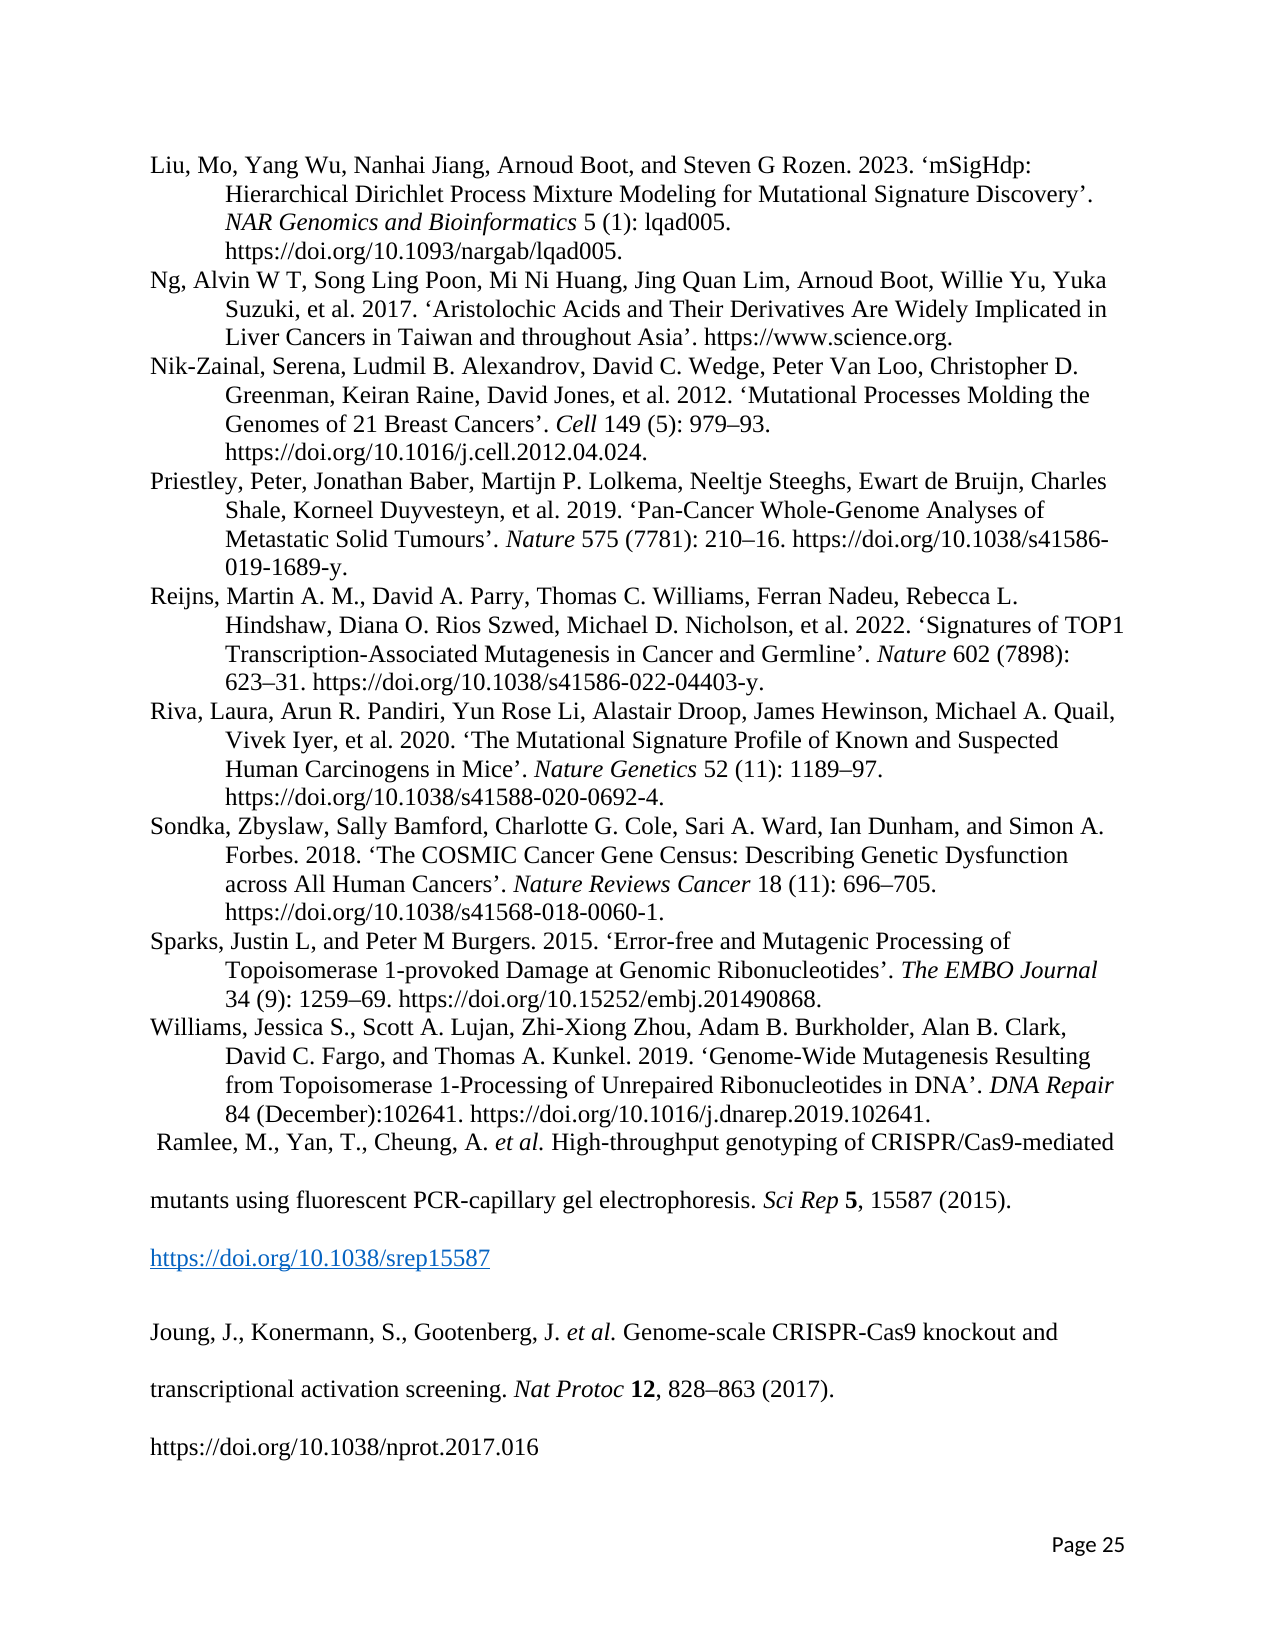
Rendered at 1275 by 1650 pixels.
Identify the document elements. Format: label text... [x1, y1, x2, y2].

text Sparks, Justin L, and Peter M Burgers. 2015. ‘Error‐free and Mutagenic Processing of Topoisomerase 1‐provoked Damage at Genomic Ribonucleotides’. The EMBO Journal 34 (9): 1259–69. https://doi.org/10.15252/embj.201490868. [150, 926, 1125, 1012]
text Sondka, Zbyslaw, Sally Bamford, Charlotte G. Cole, Sari A. Ward, Ian Dunham, and Simon A. Forbes. 2018. ‘The COSMIC Cancer Gene Census: Describing Genetic Dysfunction across All Human Cancers’. Nature Reviews Cancer 18 (11): 696–705. https://doi.org/10.1038/s41568-018-0060-1. [150, 811, 1125, 926]
text Nik-Zainal, Serena, Ludmil B. Alexandrov, David C. Wedge, Peter Van Loo, Christopher D. Greenman, Keiran Raine, David Jones, et al. 2012. ‘Mutational Processes Molding the Genomes of 21 Breast Cancers’. Cell 149 (5): 979–93. https://doi.org/10.1016/j.cell.2012.04.024. [150, 351, 1125, 466]
text Ng, Alvin W T, Song Ling Poon, Mi Ni Huang, Jing Quan Lim, Arnoud Boot, Willie Yu, Yuka Suzuki, et al. 2017. ‘Aristolochic Acids and Their Derivatives Are Widely Implicated in Liver Cancers in Taiwan and throughout Asia’. https://www.science.org. [150, 265, 1125, 351]
text Ramlee, M., Yan, T., Cheung, A. et al. High-throughput genotyping of CRISPR/Cas9-mediated mutants using fluorescent PCR-capillary gel electrophoresis. Sci Rep 5, 15587 (2015). https://doi.org/10.1038/srep15587 [150, 1127, 1125, 1272]
text Liu, Mo, Yang Wu, Nanhai Jiang, Arnoud Boot, and Steven G Rozen. 2023. ‘mSigHdp: Hierarchical Dirichlet Process Mixture Modeling for Mutational Signature Discovery’. NAR Genomics and Bioinformatics 5 (1): lqad005. https://doi.org/10.1093/nargab/lqad005. [150, 150, 1125, 265]
text Joung, J., Konermann, S., Gootenberg, J. et al. Genome-scale CRISPR-Cas9 knockout and transcriptional activation screening. Nat Protoc 12, 828–863 (2017). https://doi.org/10.1038/nprot.2017.016 [150, 1317, 1125, 1461]
text Reijns, Martin A. M., David A. Parry, Thomas C. Williams, Ferran Nadeu, Rebecca L. Hindshaw, Diana O. Rios Szwed, Michael D. Nicholson, et al. 2022. ‘Signatures of TOP1 Transcription-Associated Mutagenesis in Cancer and Germline’. Nature 602 (7898): 623–31. https://doi.org/10.1038/s41586-022-04403-y. [150, 581, 1125, 696]
text Williams, Jessica S., Scott A. Lujan, Zhi-Xiong Zhou, Adam B. Burkholder, Alan B. Clark, David C. Fargo, and Thomas A. Kunkel. 2019. ‘Genome-Wide Mutagenesis Resulting from Topoisomerase 1-Processing of Unrepaired Ribonucleotides in DNA’. DNA Repair 84 (December):102641. https://doi.org/10.1016/j.dnarep.2019.102641. [150, 1012, 1125, 1127]
text Priestley, Peter, Jonathan Baber, Martijn P. Lolkema, Neeltje Steeghs, Ewart de Bruijn, Charles Shale, Korneel Duyvesteyn, et al. 2019. ‘Pan-Cancer Whole-Genome Analyses of Metastatic Solid Tumours’. Nature 575 (7781): 210–16. https://doi.org/10.1038/s41586-019-1689-y. [150, 466, 1125, 581]
text Riva, Laura, Arun R. Pandiri, Yun Rose Li, Alastair Droop, James Hewinson, Michael A. Quail, Vivek Iyer, et al. 2020. ‘The Mutational Signature Profile of Known and Suspected Human Carcinogens in Mice’. Nature Genetics 52 (11): 1189–97. https://doi.org/10.1038/s41588-020-0692-4. [150, 696, 1125, 811]
